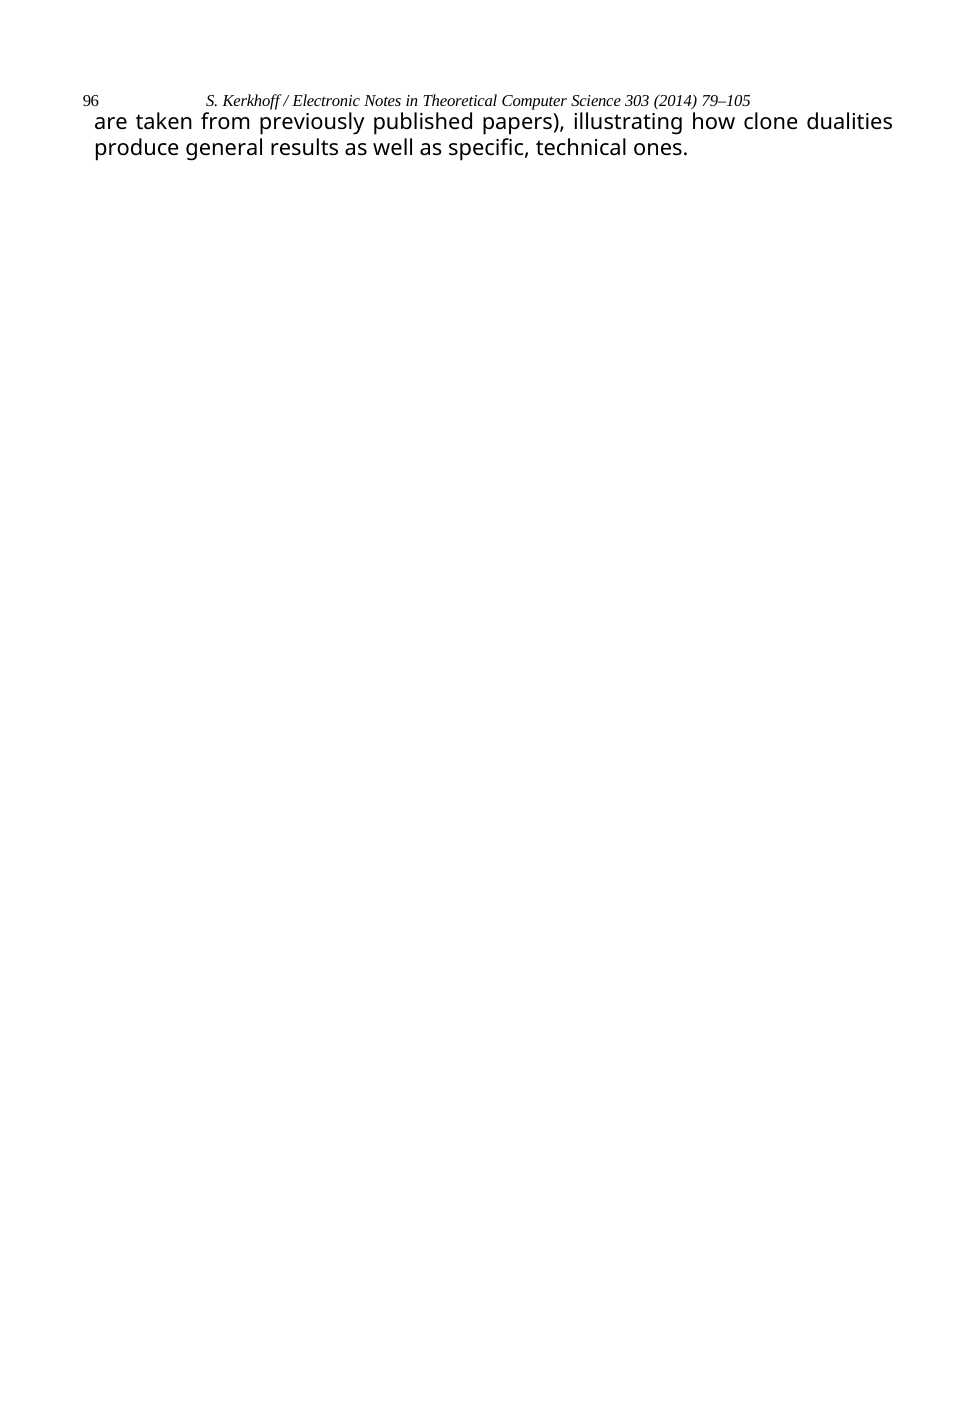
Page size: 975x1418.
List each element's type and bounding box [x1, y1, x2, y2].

text [94, 108, 893, 162]
